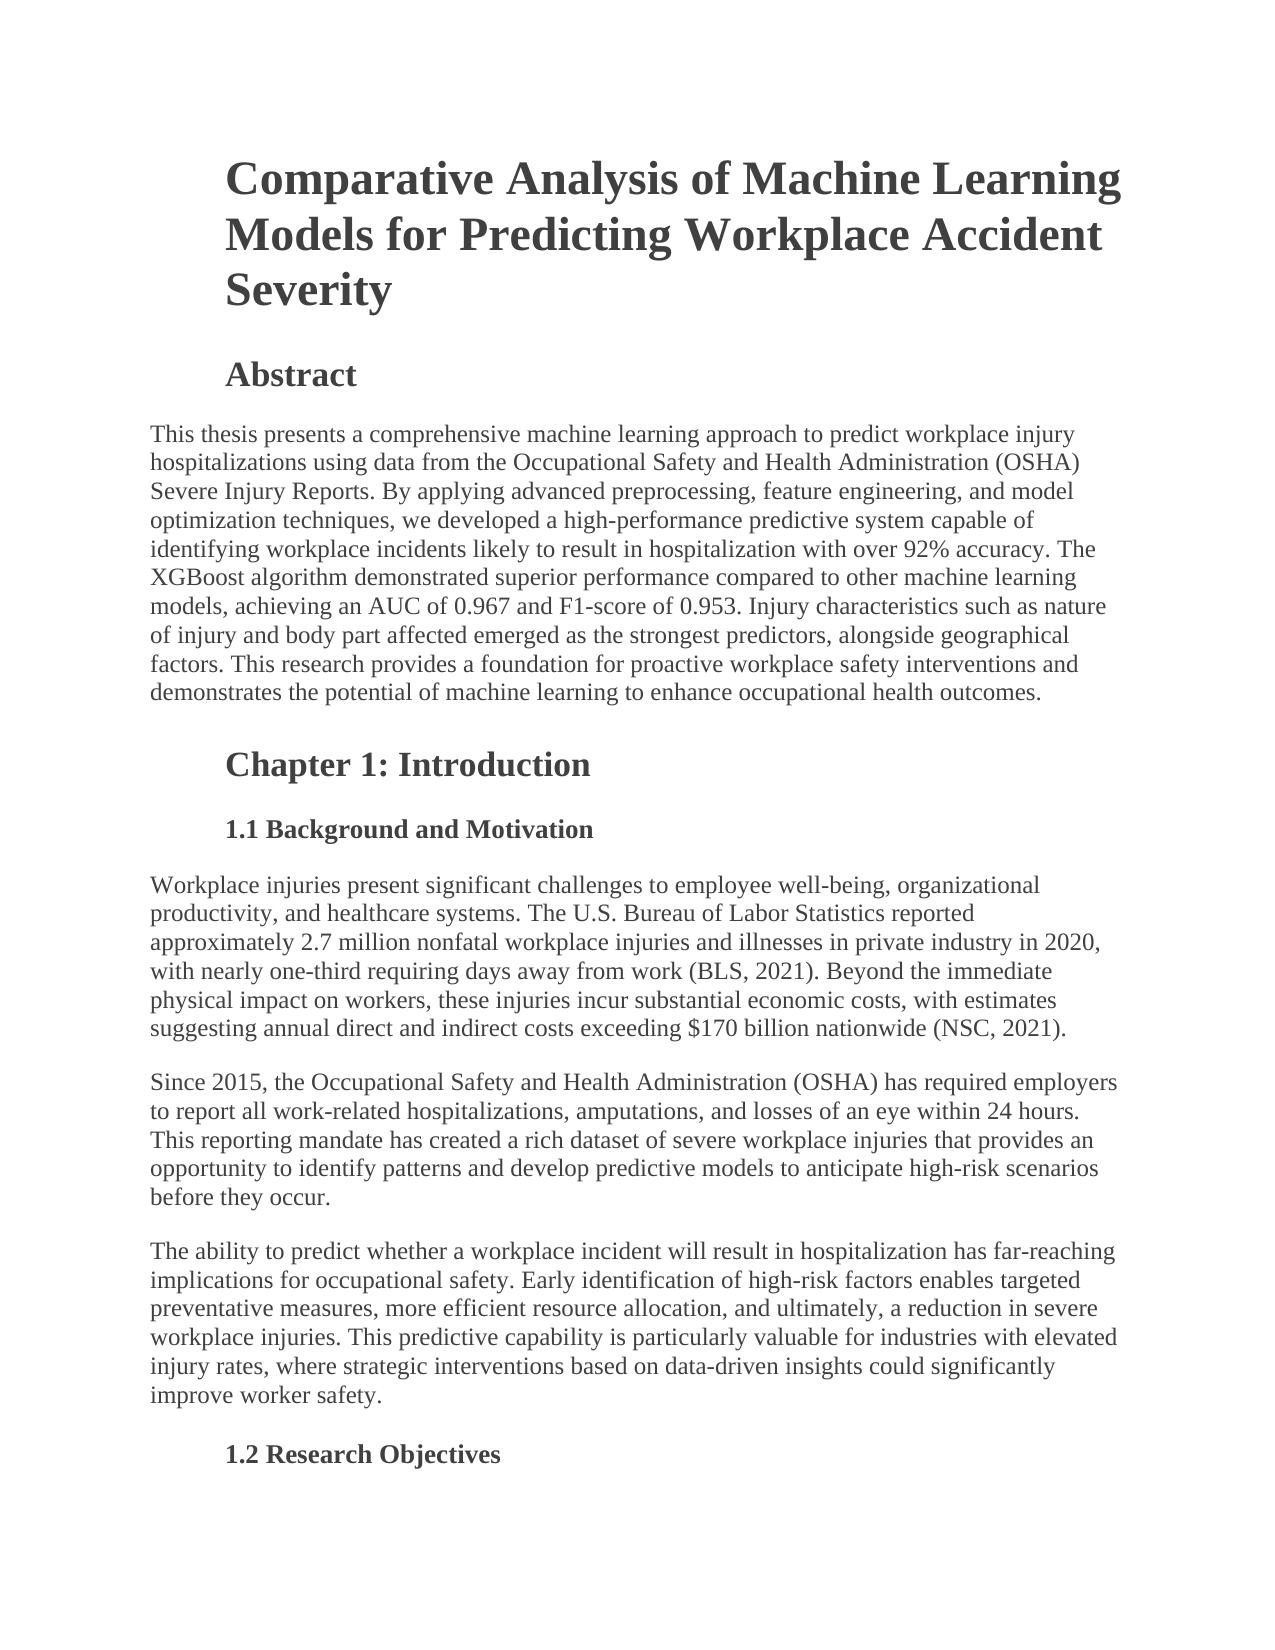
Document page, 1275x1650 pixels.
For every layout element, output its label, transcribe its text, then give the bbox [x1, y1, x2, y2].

text Since 2015, the Occupational Safety and Health Administration (OSHA) has required employers to report all work-related hospitalizations, amputations, and losses of an eye within 24 hours. This reporting mandate has created a rich dataset of severe workplace injuries that provides an opportunity to identify patterns and develop predictive models to anticipate high-risk scenarios before they occur. [150, 1067, 1125, 1211]
subtitle Comparative Analysis of Machine Learning Models for Predicting Workplace Accident Severity [225, 150, 1125, 315]
subtitle 1.1 Background and Motivation [225, 814, 1125, 845]
text Workplace injuries present significant challenges to employee well-being, organizational productivity, and healthcare systems. The U.S. Bureau of Labor Statistics reported approximately 2.7 million nonfatal workplace injuries and illnesses in private industry in 2020, with nearly one-third requiring days away from work (BLS, 2021). Beyond the immediate physical impact on workers, these injuries incur substantial economic costs, with estimates suggesting annual direct and indirect costs exceeding $170 billion nationwide (NSC, 2021). [150, 870, 1125, 1042]
subtitle Chapter 1: Introduction [225, 744, 1125, 784]
text This thesis presents a comprehensive machine learning approach to predict workplace injury hospitalizations using data from the Occupational Safety and Health Administration (OSHA) Severe Injury Reports. By applying advanced preprocessing, feature engineering, and model optimization techniques, we developed a high-performance predictive system capable of identifying workplace incidents likely to result in hospitalization with over 92% accuracy. The XGBoost algorithm demonstrated superior performance compared to other machine learning models, achieving an AUC of 0.967 and F1-score of 0.953. Injury characteristics such as nature of injury and body part affected emerged as the strongest predictors, alongside geographical factors. This research provides a foundation for proactive workplace safety interventions and demonstrates the potential of machine learning to enhance occupational health outcomes. [150, 419, 1125, 706]
text The ability to predict whether a workplace incident will result in hospitalization has far-reaching implications for occupational safety. Early identification of high-risk factors enables targeted preventative measures, more efficient resource allocation, and ultimately, a reduction in severe workplace injuries. This predictive capability is particularly valuable for industries with elevated injury rates, where strategic interventions based on data-driven insights could significantly improve worker safety. [150, 1236, 1125, 1408]
subtitle 1.2 Research Objectives [225, 1438, 1125, 1469]
subtitle Abstract [225, 353, 1125, 394]
